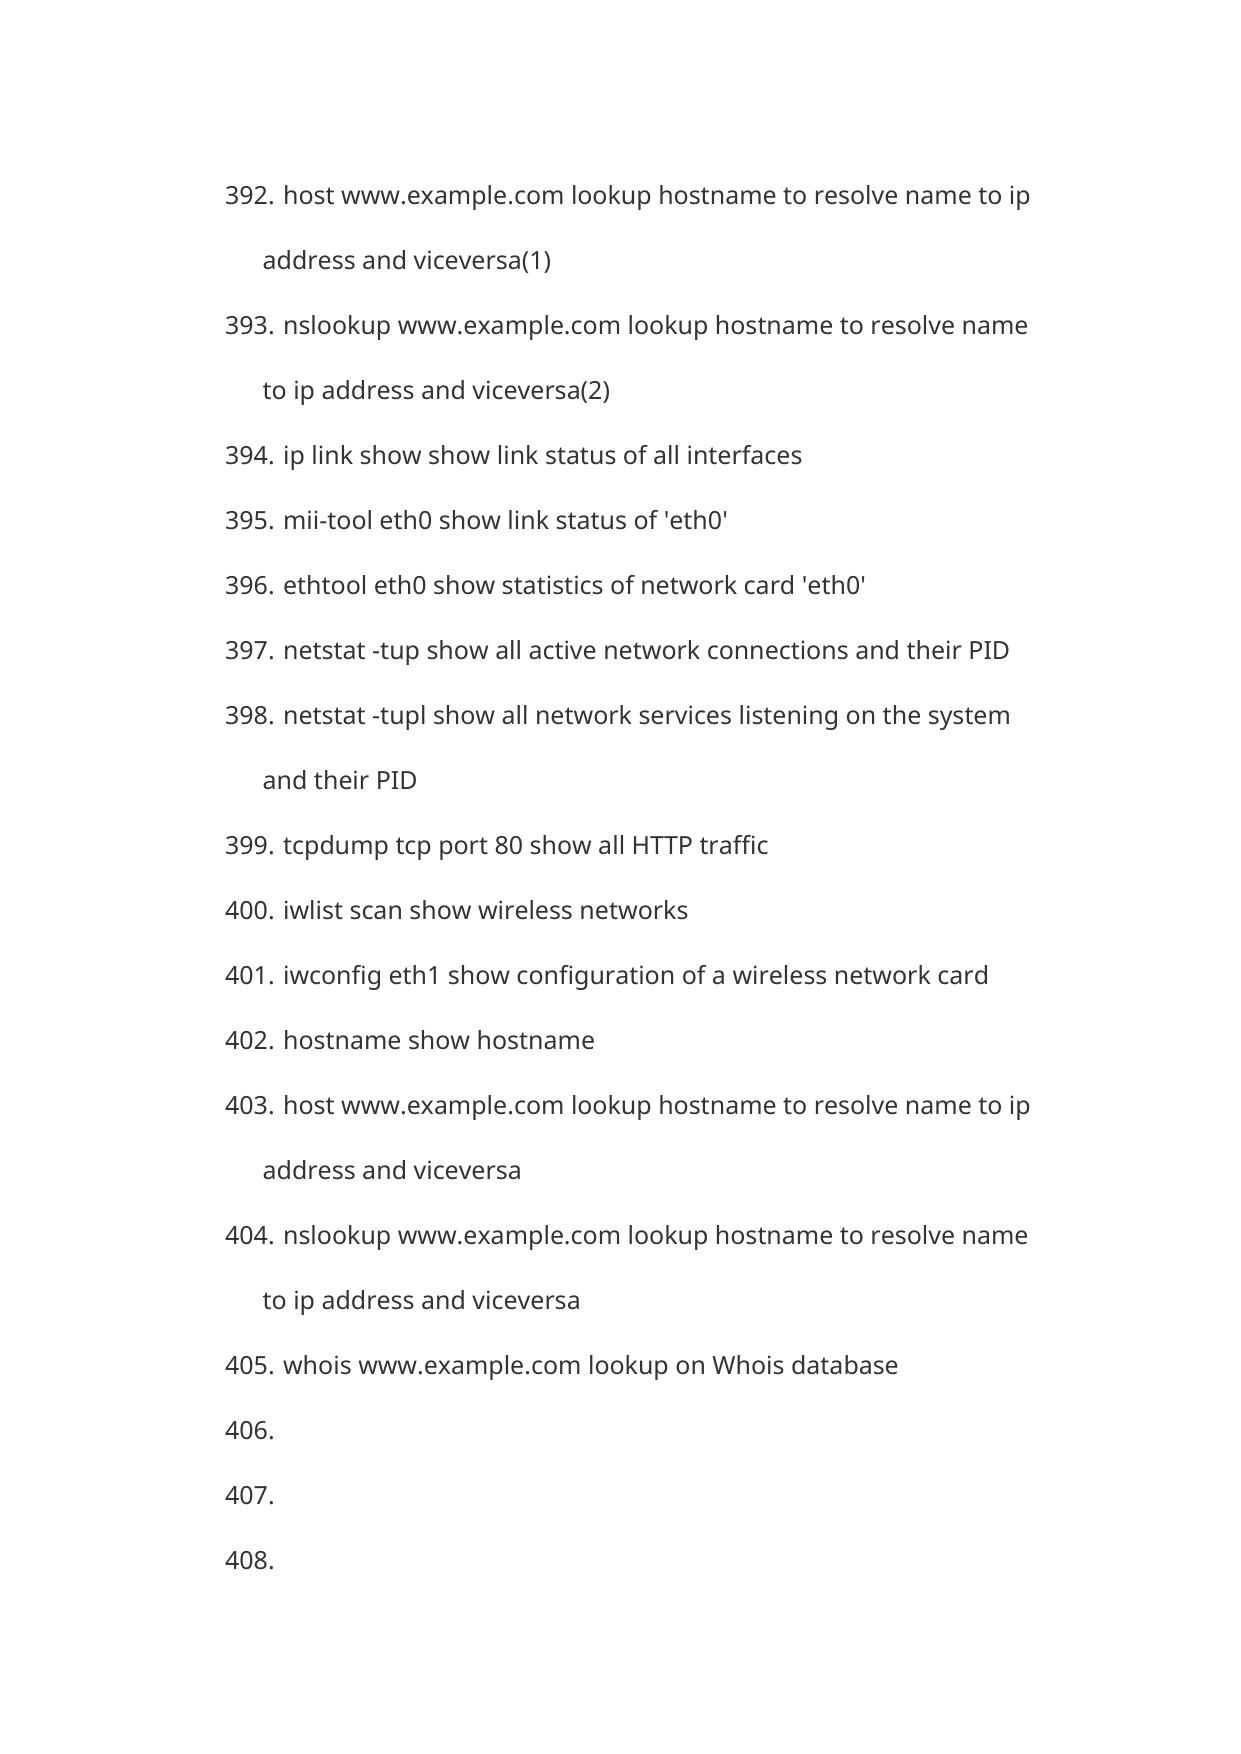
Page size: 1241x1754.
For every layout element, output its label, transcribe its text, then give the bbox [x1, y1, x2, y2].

list iwconfig eth1 show configuration of a wireless network card [225, 942, 1053, 1007]
list ethtool eth0 show statistics of network card 'eth0' [225, 552, 1053, 617]
list netstat -tupl show all network services listening on the system and their PID [225, 682, 1053, 812]
list whois www.example.com lookup on Whois database [225, 1332, 1053, 1397]
list tcpdump tcp port 80 show all HTTP traffic [225, 812, 1053, 877]
list ip link show show link status of all interfaces [225, 422, 1053, 487]
list nslookup www.example.com lookup hostname to resolve name to ip address and viceversa [225, 1202, 1053, 1332]
list host www.example.com lookup hostname to resolve name to ip address and viceversa [225, 1072, 1053, 1202]
list mii-tool eth0 show link status of 'eth0' [225, 487, 1053, 552]
list iwlist scan show wireless networks [225, 877, 1053, 942]
list host www.example.com lookup hostname to resolve name to ip address and viceversa(1) [225, 162, 1053, 292]
list nslookup www.example.com lookup hostname to resolve name to ip address and viceversa(2) [225, 292, 1053, 422]
list hostname show hostname [225, 1007, 1053, 1072]
list netstat -tup show all active network connections and their PID [225, 617, 1053, 682]
